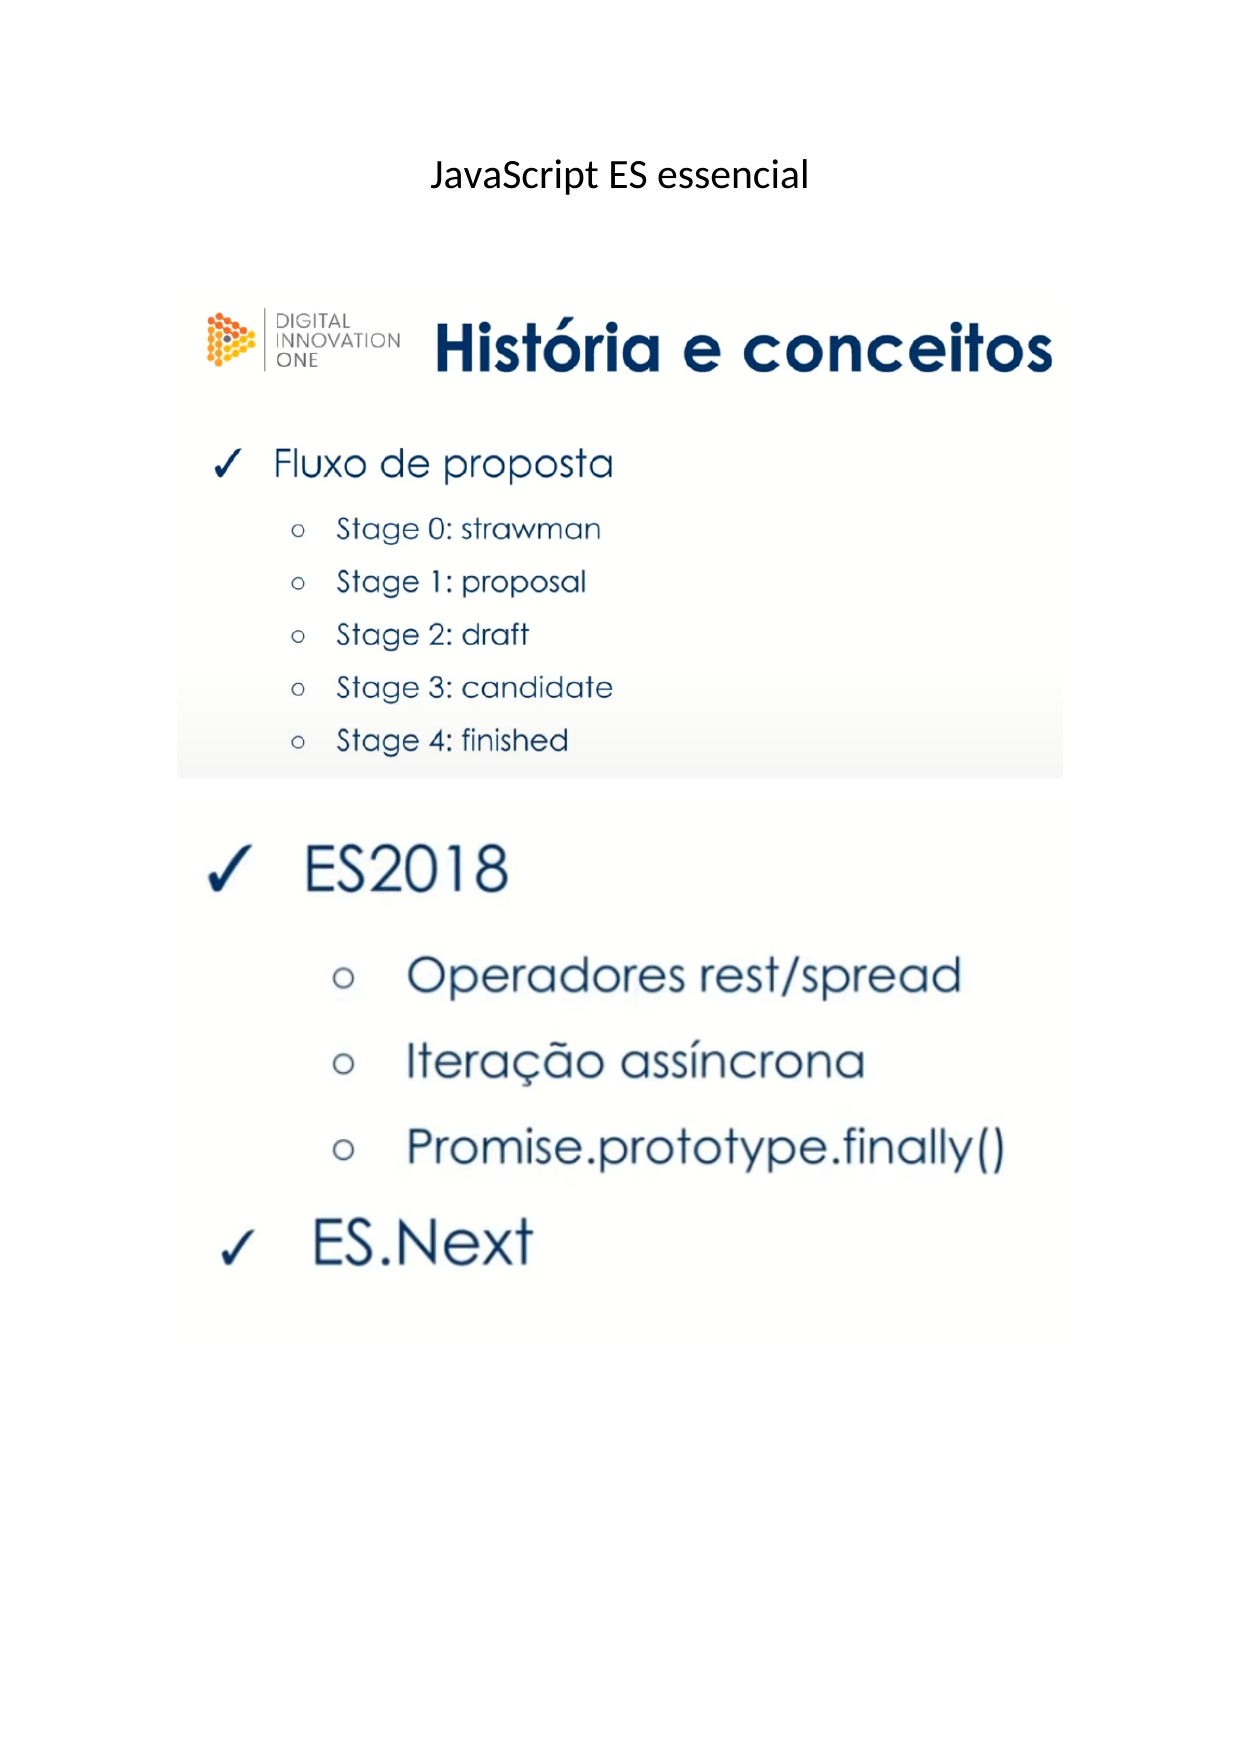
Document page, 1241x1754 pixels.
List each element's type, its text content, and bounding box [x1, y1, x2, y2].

text JavaScript ES essencial [177, 148, 1063, 198]
picture [177, 290, 1063, 778]
picture [177, 796, 1063, 1351]
